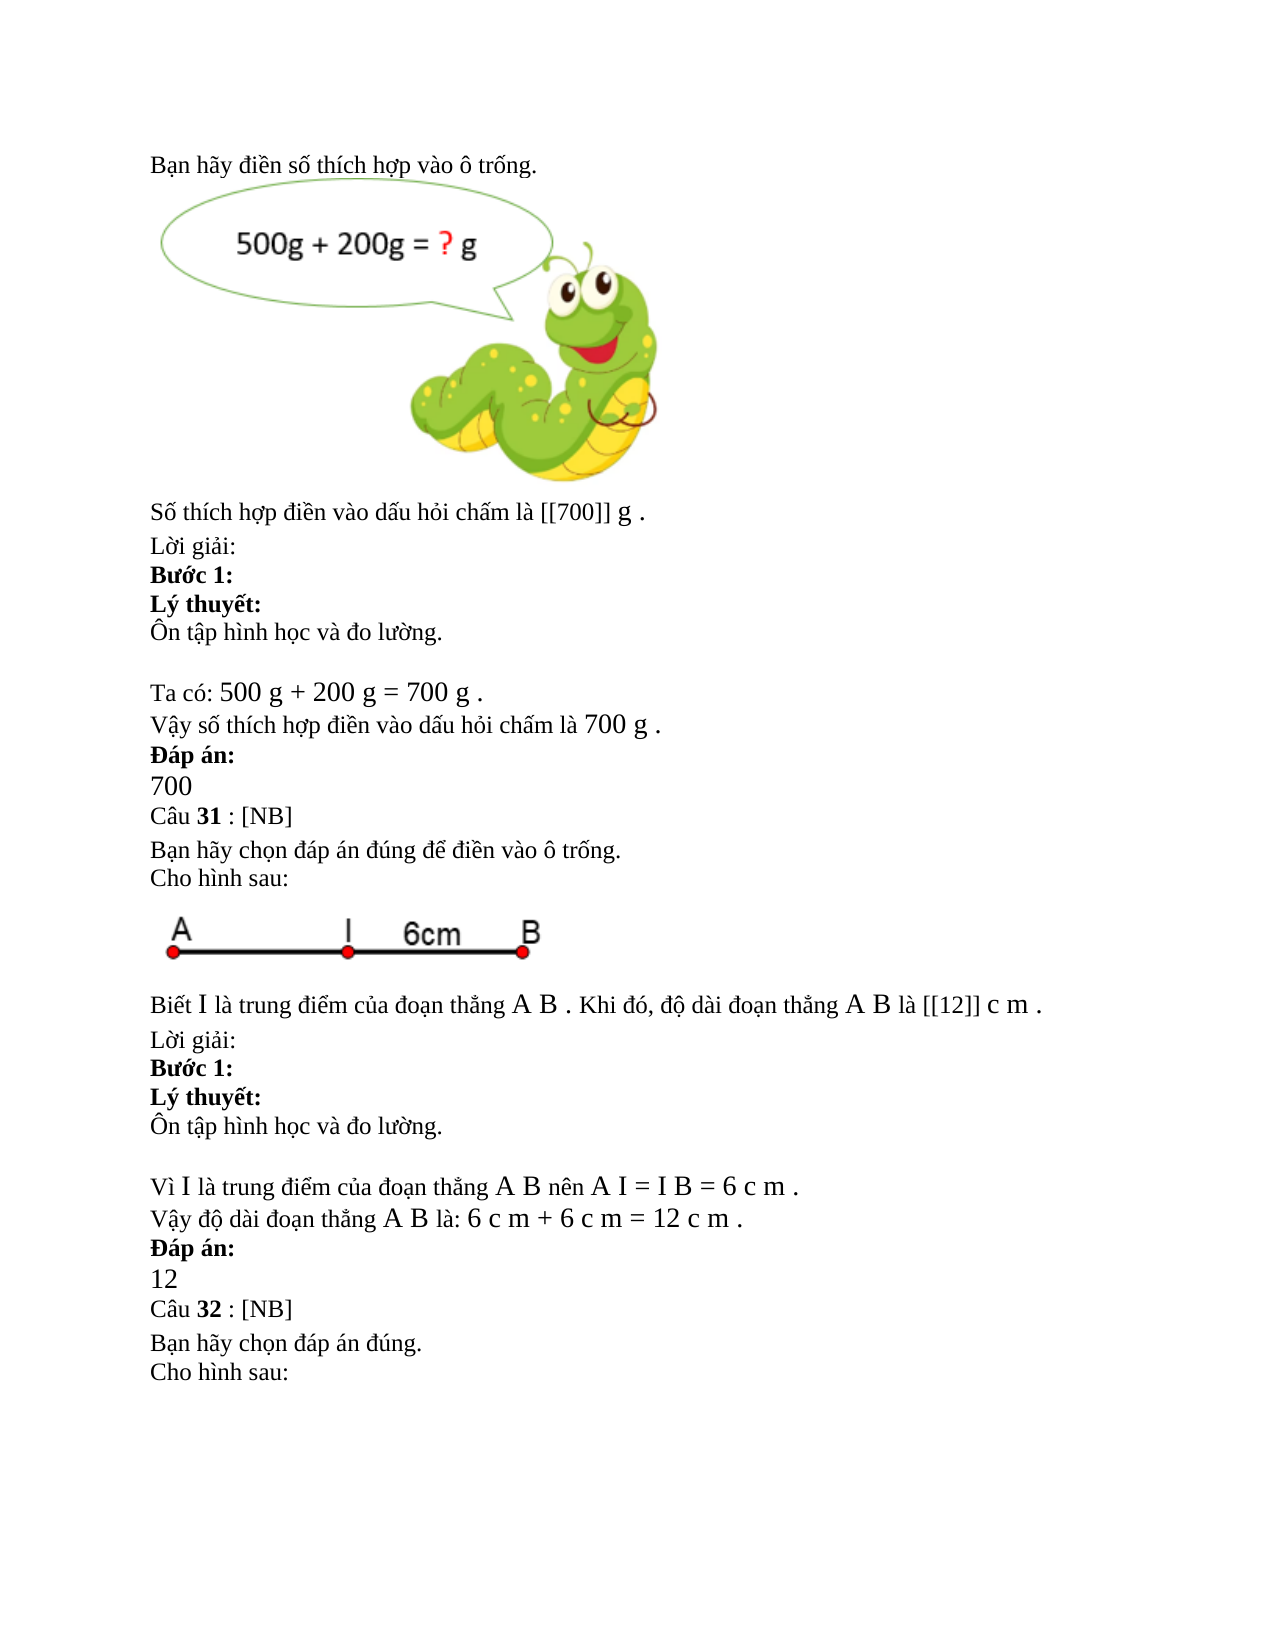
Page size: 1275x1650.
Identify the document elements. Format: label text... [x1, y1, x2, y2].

picture [150, 178, 663, 494]
text Lời giải: [150, 531, 1125, 560]
text Lời giải: [150, 1025, 1125, 1053]
picture [150, 892, 554, 988]
text Câu 32 : [NB] [150, 1294, 1125, 1323]
text Bước 1: [150, 560, 1125, 589]
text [150, 1328, 1125, 1386]
text Câu 31 : [NB] [150, 801, 1125, 830]
text Bạn hãy chọn đáp án đúng để điền vào ô trống. Cho hình sau: Biết I là trung điểm của đoạn thẳng A B . Khi đó, độ dài đoạn thẳng A B là [[12]] c m . [150, 835, 1125, 1020]
text Lý thuyết: Ôn tập hình học và đo lường. Ta có: 500 g + 200 g = 700 g . Vậy số thích hợp điền vào dấu hỏi chấm là 700 g . Đáp án: 700 [150, 589, 1125, 801]
text Lý thuyết: Ôn tập hình học và đo lường. Vì I là trung điểm của đoạn thẳng A B nên A I = I B = 6 c m . Vậy độ dài đoạn thẳng A B là: 6 c m + 6 c m = 12 c m . Đáp án: 12 [150, 1082, 1125, 1294]
text Bước 1: [150, 1053, 1125, 1082]
